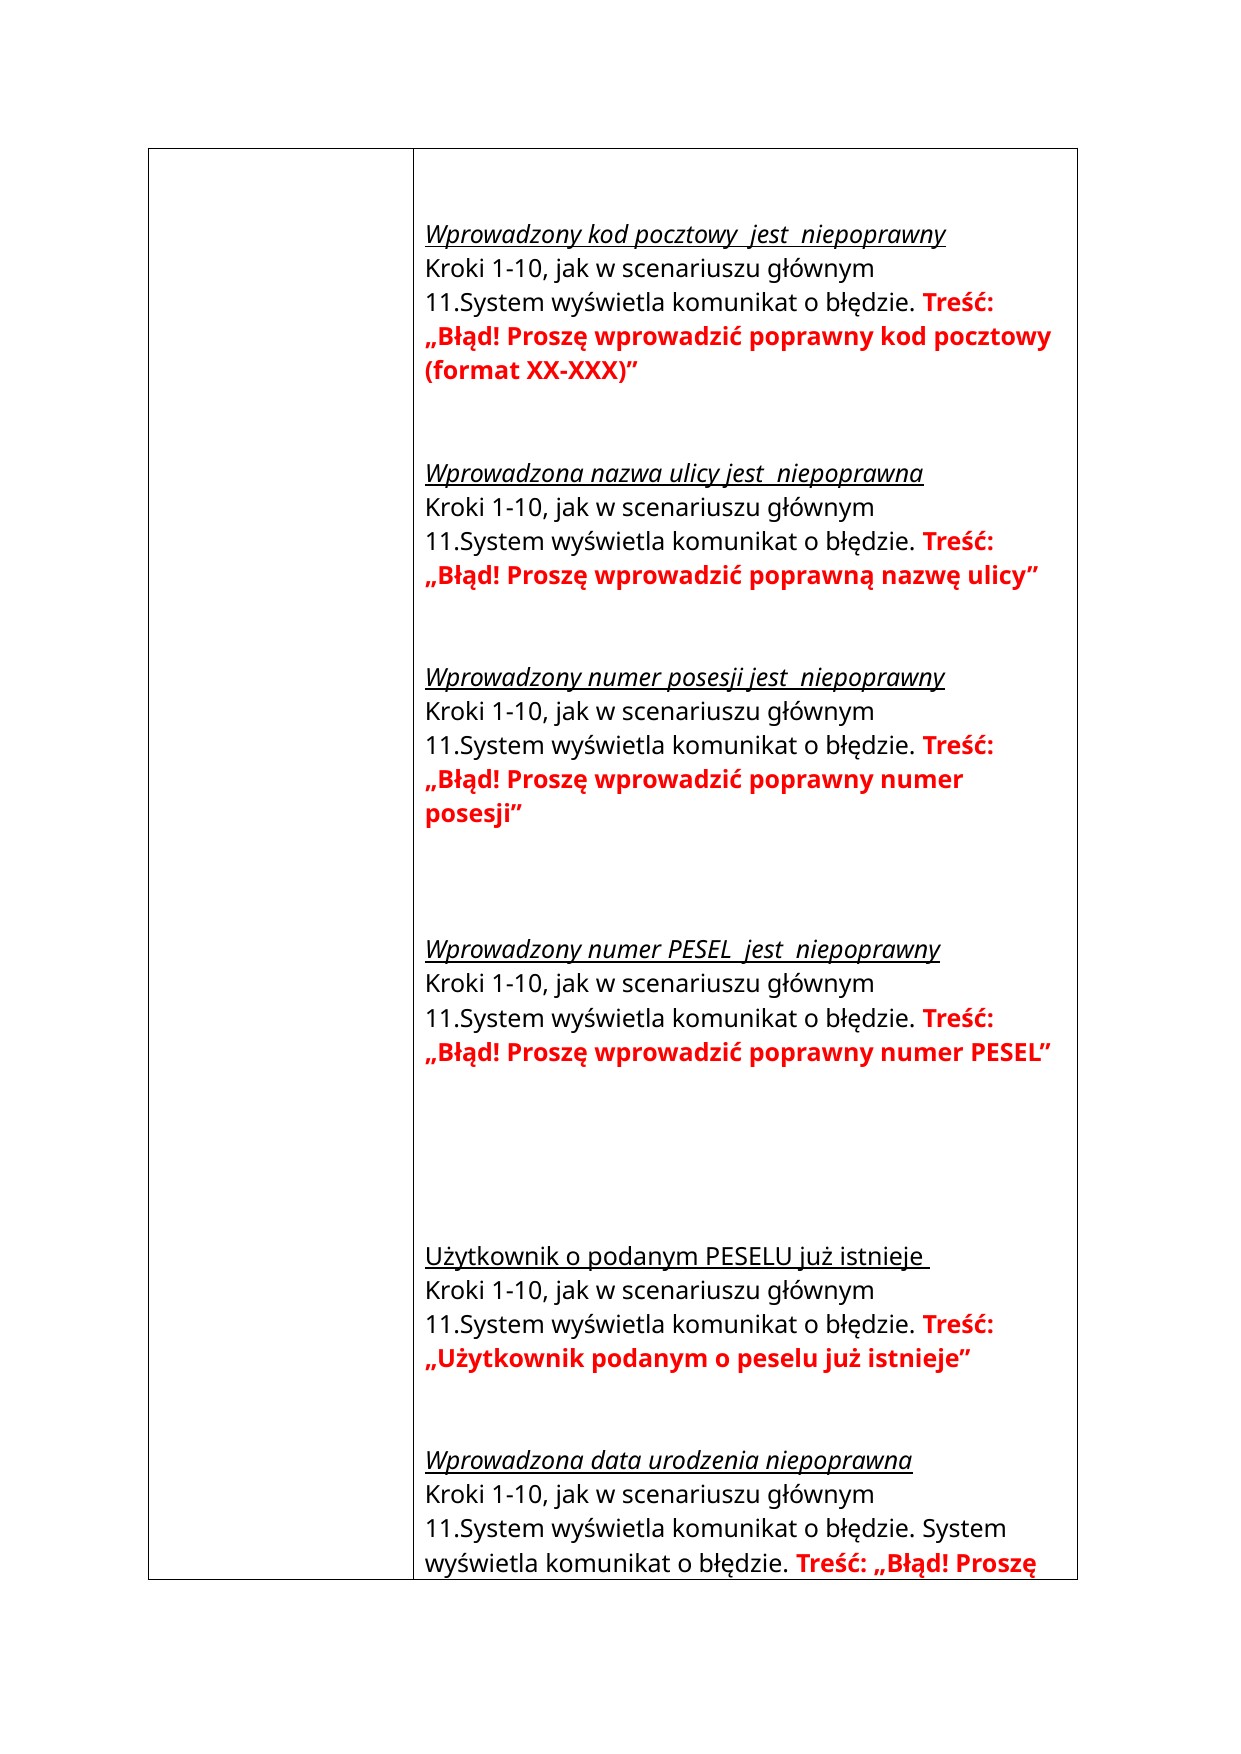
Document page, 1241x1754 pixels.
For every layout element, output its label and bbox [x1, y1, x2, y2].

table_cell [414, 149, 1077, 1579]
table_cell [149, 149, 413, 1579]
